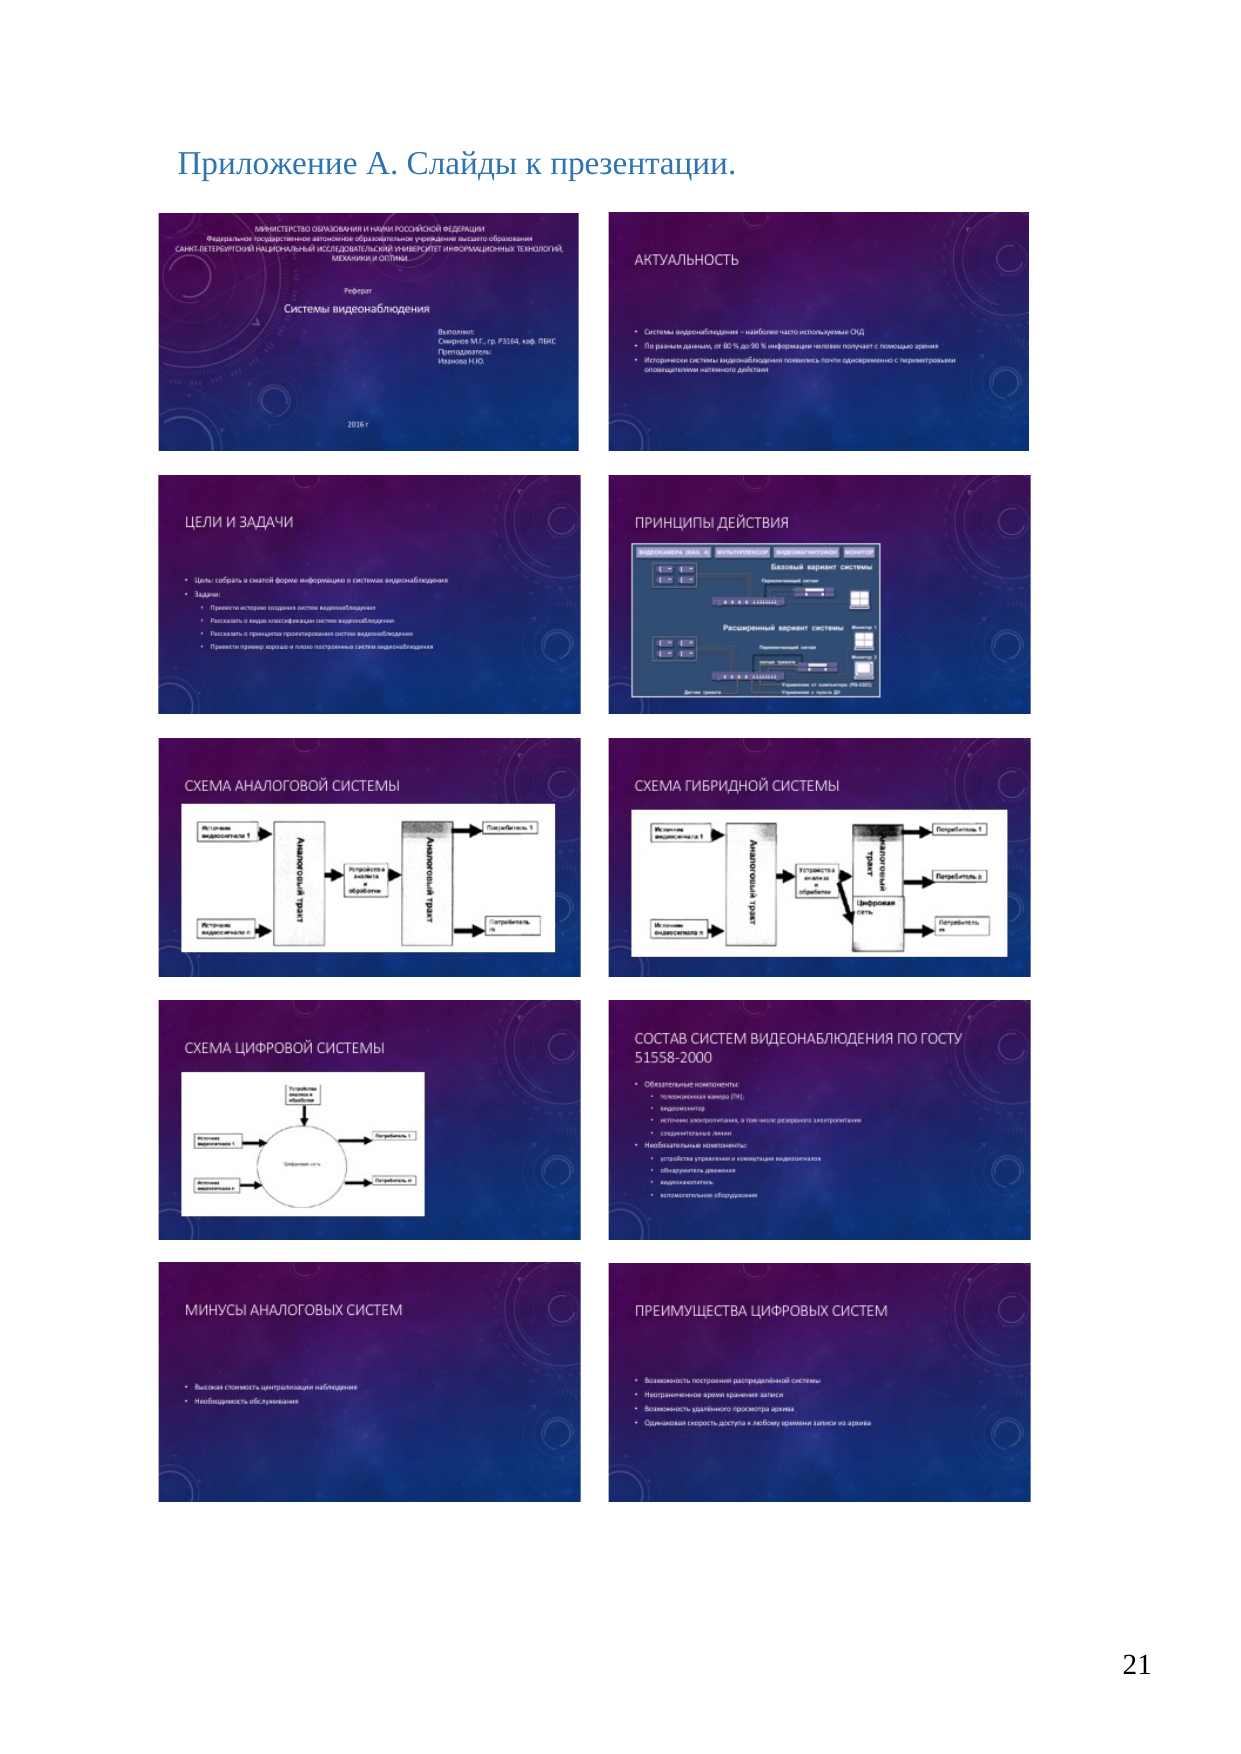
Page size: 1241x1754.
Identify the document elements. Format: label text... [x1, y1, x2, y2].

picture [608, 1263, 1031, 1502]
picture [608, 1000, 1031, 1240]
picture [158, 738, 581, 977]
picture [158, 1000, 581, 1240]
picture [158, 475, 581, 714]
picture [158, 1262, 581, 1502]
picture [158, 213, 579, 451]
picture [608, 475, 1031, 714]
picture [608, 738, 1031, 977]
subtitle Приложение A. Слайды к презентации. [177, 143, 1152, 181]
picture [608, 212, 1029, 451]
